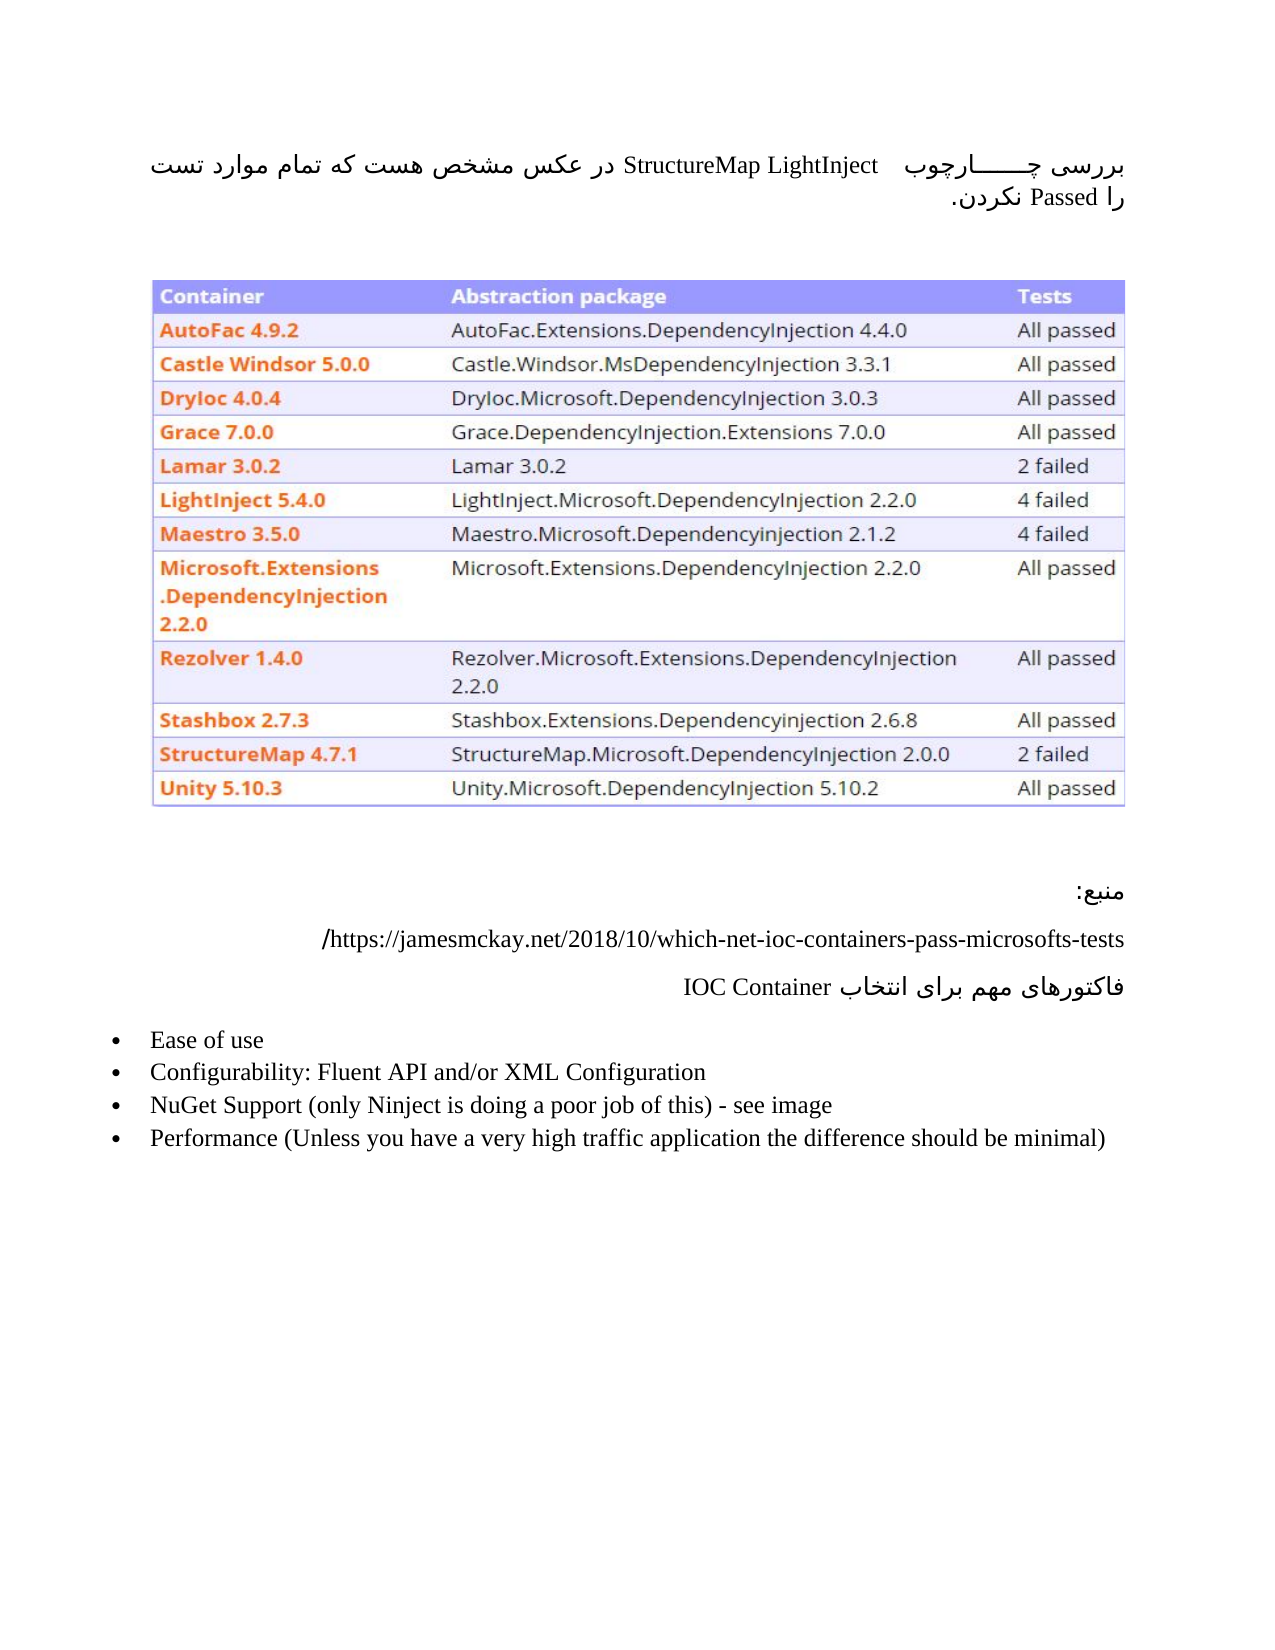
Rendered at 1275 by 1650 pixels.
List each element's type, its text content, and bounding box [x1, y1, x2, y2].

text منبع: [150, 876, 1125, 905]
list NuGet Support (only Ninject is doing a poor job of this) - see image [112, 1086, 1125, 1119]
text بررسی چـــــــارچوب StructureMap LightInject در عکس مشخص هست که تمام موارد تست را Passed نکردن. [150, 150, 1125, 211]
text https://jamesmckay.net/2018/10/which-net-ioc-containers-pass-microsofts-tests/ [150, 924, 1125, 953]
list Performance (Unless you have a very high traffic application the difference should be minimal) [112, 1119, 1125, 1152]
text فاکتورهای مهم برای انتخاب IOC Container [150, 972, 1125, 1002]
list Configurability: Fluent API and/or XML Configuration [112, 1053, 1125, 1086]
picture [150, 280, 1125, 807]
list Ease of use [112, 1021, 1125, 1053]
